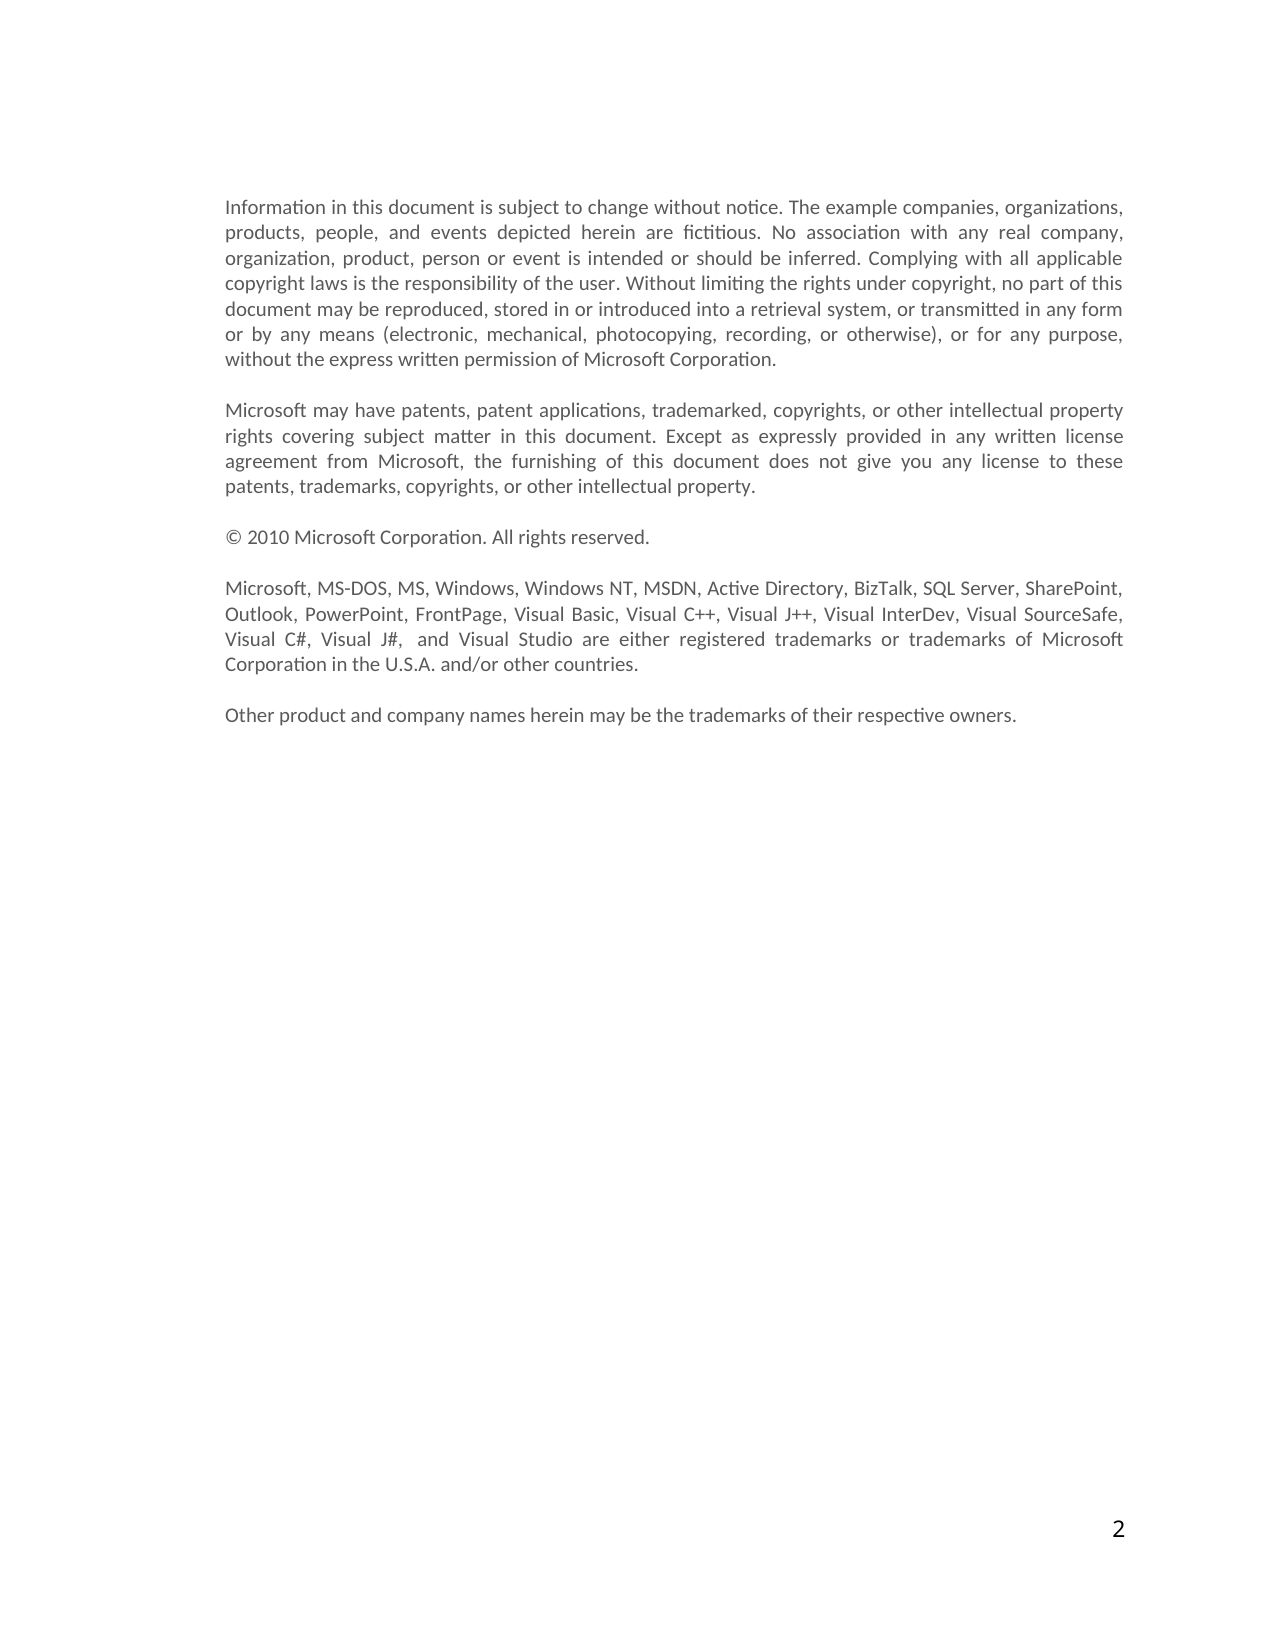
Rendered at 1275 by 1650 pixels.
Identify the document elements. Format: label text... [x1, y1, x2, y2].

text Other product and company names herein may be the trademarks of their respective owners. [225, 702, 1125, 728]
text Microsoft may have patents, patent applications, trademarked, copyrights, or other intellectual property rights covering subject matter in this document. Except as expressly provided in any written license agreement from Microsoft, the furnishing of this document does not give you any license to these patents, trademarks, copyrights, or other intellectual property. [225, 397, 1125, 499]
text © 2010 Microsoft Corporation. All rights reserved. [225, 524, 1125, 550]
text Microsoft, MS-DOS, MS, Windows, Windows NT, MSDN, Active Directory, BizTalk, SQL Server, SharePoint, Outlook, PowerPoint, FrontPage, Visual Basic, Visual C++, Visual J++, Visual InterDev, Visual SourceSafe, Visual C#, Visual J#, and Visual Studio are either registered trademarks or trademarks of Microsoft Corporation in the U.S.A. and/or other countries. [225, 575, 1125, 677]
text Information in this document is subject to change without notice. The example companies, organizations, products, people, and events depicted herein are fictitious. No association with any real company, organization, product, person or event is intended or should be inferred. Complying with all applicable copyright laws is the responsibility of the user. Without limiting the rights under copyright, no part of this document may be reproduced, stored in or introduced into a retrieval system, or transmitted in any form or by any means (electronic, mechanical, photocopying, recording, or otherwise), or for any purpose, without the express written permission of Microsoft Corporation. [225, 194, 1125, 372]
